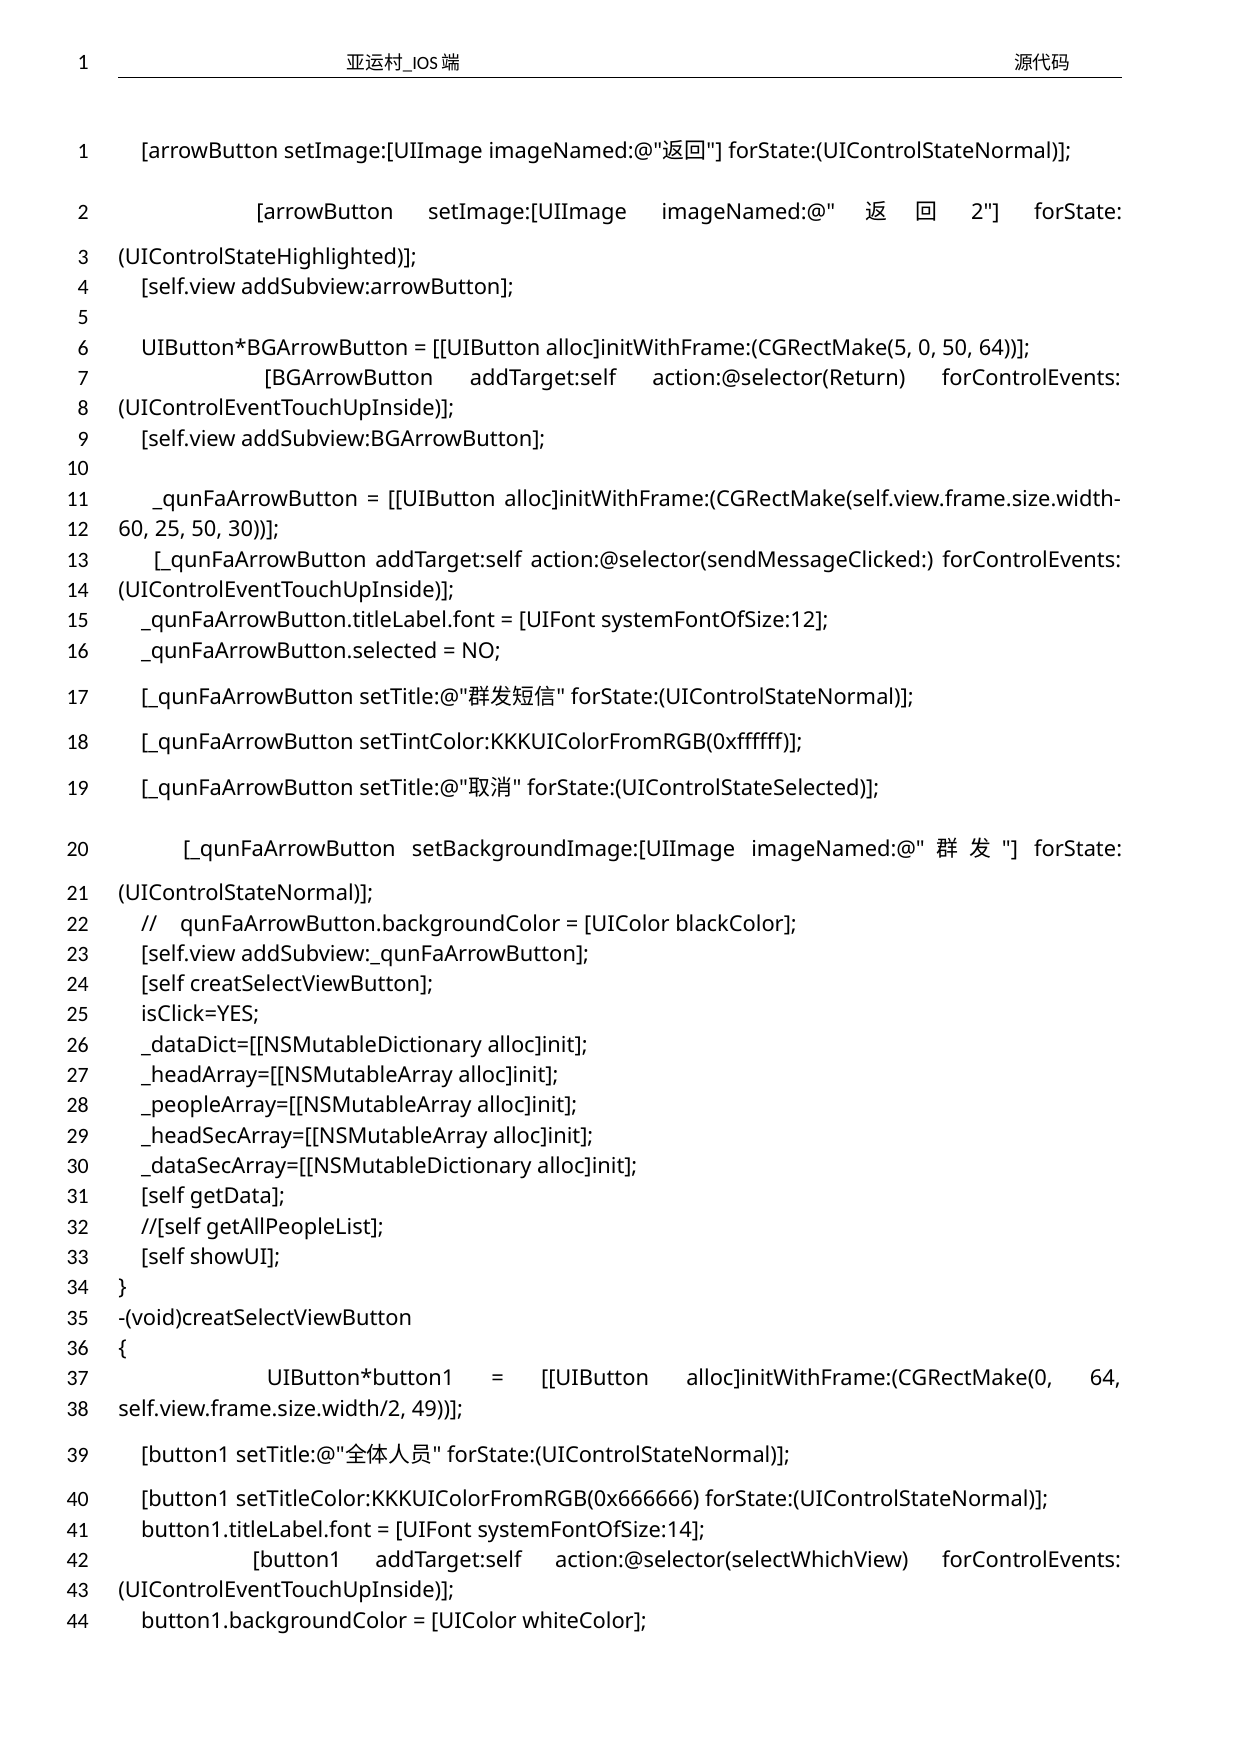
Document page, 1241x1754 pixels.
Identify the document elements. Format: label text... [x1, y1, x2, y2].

text [self getData]; [118, 1180, 1122, 1210]
text _qunFaArrowButton.titleLabel.font = [UIFont systemFontOfSize:12]; [118, 604, 1122, 634]
text [button1 setTitle:@"全体人员" forState:(UIControlStateNormal)]; [118, 1423, 1122, 1483]
text [arrowButton setImage:[UIImage imageNamed:@"返回2"] forState:(UIControlStateHighlighted)]; [118, 180, 1122, 271]
text //[self getAllPeopleList]; [118, 1210, 1122, 1241]
text button1.titleLabel.font = [UIFont systemFontOfSize:14]; [118, 1513, 1122, 1544]
text [_qunFaArrowButton setTintColor:KKKUIColorFromRGB(0xffffff)]; [118, 725, 1122, 756]
text [_qunFaArrowButton setBackgroundImage:[UIImage imageNamed:@"群发"] forState:(UIControlStateNormal)]; [118, 816, 1122, 907]
text [BGArrowButton addTarget:self action:@selector(Return) forControlEvents:(UIControlEventTouchUpInside)]; [118, 362, 1122, 422]
text [self.view addSubview:BGArrowButton]; [118, 422, 1122, 453]
text [button1 addTarget:self action:@selector(selectWhichView) forControlEvents:(UIControlEventTouchUpInside)]; [118, 1544, 1122, 1604]
text [arrowButton setImage:[UIImage imageNamed:@"返回"] forState:(UIControlStateNormal)]; [118, 119, 1122, 180]
text { [118, 1332, 1122, 1362]
text [self.view addSubview:arrowButton]; [118, 271, 1122, 301]
text // qunFaArrowButton.backgroundColor = [UIColor blackColor]; [118, 907, 1122, 938]
text isClick=YES; [118, 998, 1122, 1028]
text [self.view addSubview:_qunFaArrowButton]; [118, 938, 1122, 968]
text _dataDict=[[NSMutableDictionary alloc]init]; [118, 1028, 1122, 1059]
text [button1 setTitleColor:KKKUIColorFromRGB(0x666666) forState:(UIControlStateNormal)]; [118, 1483, 1122, 1513]
text _headSecArray=[[NSMutableArray alloc]init]; [118, 1119, 1122, 1150]
text [_qunFaArrowButton addTarget:self action:@selector(sendMessageClicked:) forControlEvents:(UIControlEventTouchUpInside)]; [118, 543, 1122, 604]
text _dataSecArray=[[NSMutableDictionary alloc]init]; [118, 1150, 1122, 1180]
text UIButton*button1 = [[UIButton alloc]initWithFrame:(CGRectMake(0, 64, self.view.frame.size.width/2, 49))]; [118, 1362, 1122, 1423]
text UIButton*BGArrowButton = [[UIButton alloc]initWithFrame:(CGRectMake(5, 0, 50, 64))]; [118, 331, 1122, 362]
text [self creatSelectViewButton]; [118, 968, 1122, 998]
text [_qunFaArrowButton setTitle:@"取消" forState:(UIControlStateSelected)]; [118, 756, 1122, 816]
text _headArray=[[NSMutableArray alloc]init]; [118, 1059, 1122, 1089]
text } [118, 1271, 1122, 1301]
text [_qunFaArrowButton setTitle:@"群发短信" forState:(UIControlStateNormal)]; [118, 665, 1122, 725]
text _qunFaArrowButton = [[UIButton alloc]initWithFrame:(CGRectMake(self.view.frame.size.width-60, 25, 50, 30))]; [118, 483, 1122, 543]
text [self showUI]; [118, 1241, 1122, 1271]
text -(void)creatSelectViewButton [118, 1301, 1122, 1332]
text button1.backgroundColor = [UIColor whiteColor]; [118, 1604, 1122, 1635]
text _qunFaArrowButton.selected = NO; [118, 634, 1122, 665]
text _peopleArray=[[NSMutableArray alloc]init]; [118, 1089, 1122, 1119]
